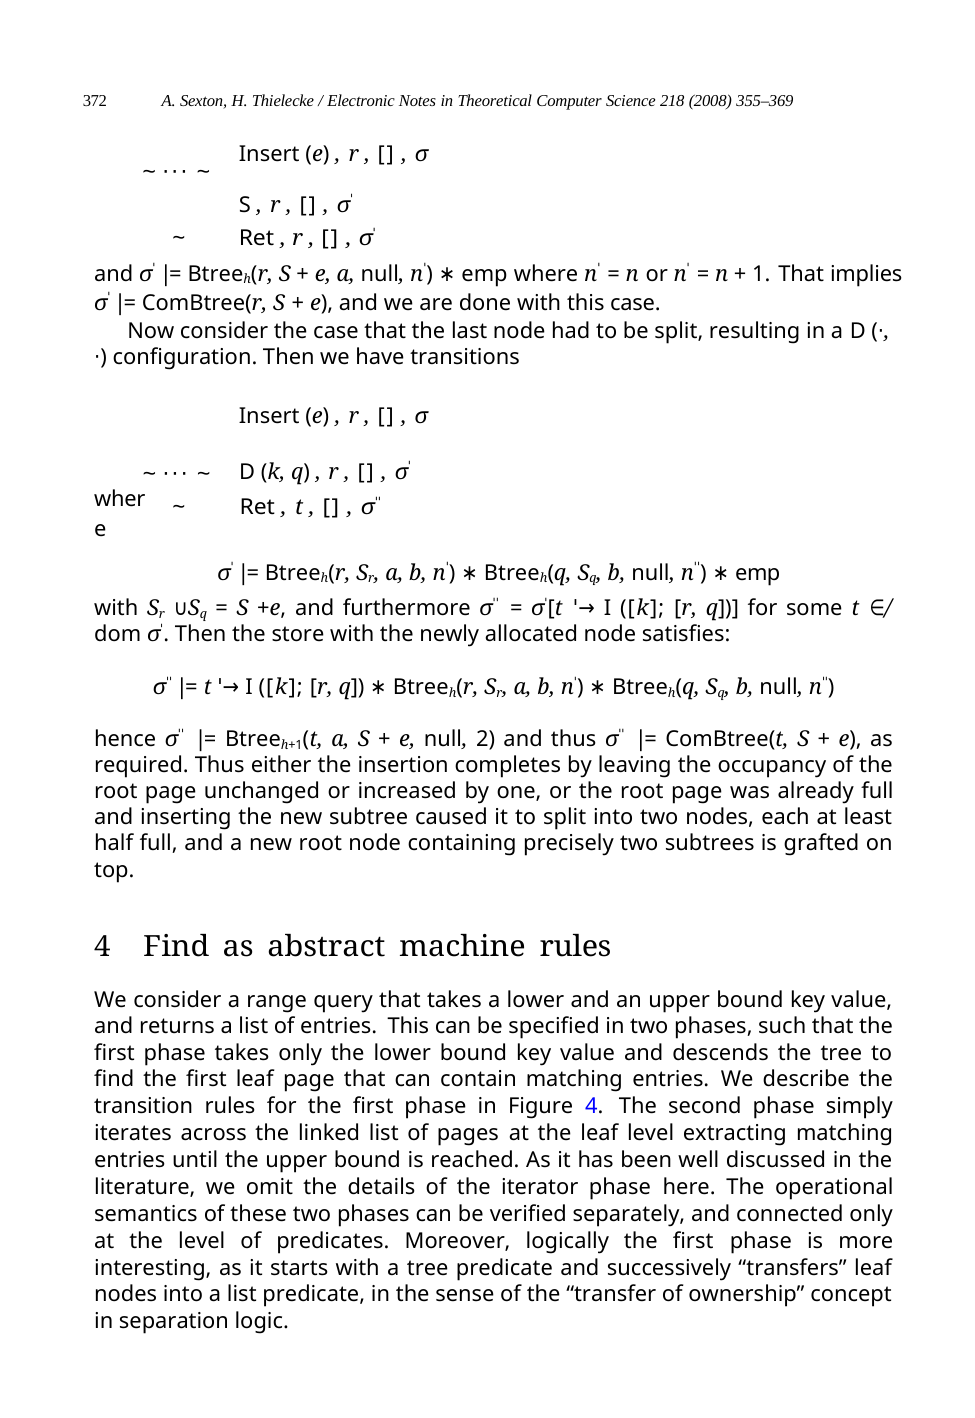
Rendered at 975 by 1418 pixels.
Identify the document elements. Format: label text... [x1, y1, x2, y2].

text σ' |= ComBtree(r, S + e), and we are done with this case. [94, 287, 904, 316]
text and σ' |= Btreeh(r, S + e, a, null, n') ∗ emp where n' = n or n' = n + 1. That implies [94, 257, 904, 287]
text Now consider the case that the last node had to be split, resulting in a D (·, ·) configuration. Then we have transitions [94, 318, 904, 370]
text hence σ'' |= Btreeh+1(t, a, S + e, null, 2) and thus σ'' |= ComBtree(t, S + e), as required. Thus either the insertion completes by leaving the occupancy of the root page unchanged or increased by one, or the root page was already full and inserting the new subtree caused it to split into two nodes, each at least half full, and a new root node containing precisely two subtrees is grafted on top. [94, 726, 893, 883]
text ~ Ret , r , [] , σ' [172, 222, 904, 252]
text ~ ··· ~ [142, 156, 224, 186]
text where [94, 483, 151, 543]
text σ' |= Btreeh(r, Sr, a, b, n') ∗ Btreeh(q, Sq, b, null, n'') ∗ emp [217, 557, 904, 586]
subtitle Find as abstract machine rules [94, 925, 904, 964]
text σ'' |= t '→ I ([k]; [r, q]) ∗ Btreeh(r, Sr, a, b, n') ∗ Btreeh(q, Sq, b, null, n'') [153, 671, 904, 701]
text S , r , [] , σ' [239, 171, 904, 218]
text with Sr ∪Sq = S +e, and furthermore σ'' = σ'[t '→ I ([k]; [r, q])] for some t ∈/ dom σ'. Then the store with the newly allocated node satisfies: [94, 594, 893, 648]
text We consider a range query that takes a lower and an upper bound key value, and returns a list of entries. This can be specified in two phases, such that the first phase takes only the lower bound key value and descends the tree to find the first leaf page that can contain matching entries. We describe the transition rules for the first phase in Figure 4. The second phase simply iterates across the linked list of pages at the leaf level extracting matching entries until the upper bound is reached. As it has been well discussed in the literature, we omit the details of the iterator phase here. The operational semantics of these two phases can be verified separately, and connected only at the level of predicates. Moreover, logically the first phase is more interesting, as it starts with a tree predicate and successively “transfers” leaf nodes into a list predicate, in the sense of the “transfer of ownership” concept in separation logic. [94, 986, 893, 1335]
text ~ Ret , t , [] , σ'' [172, 474, 904, 521]
text Insert (e) , r , [] , σ [239, 138, 904, 168]
